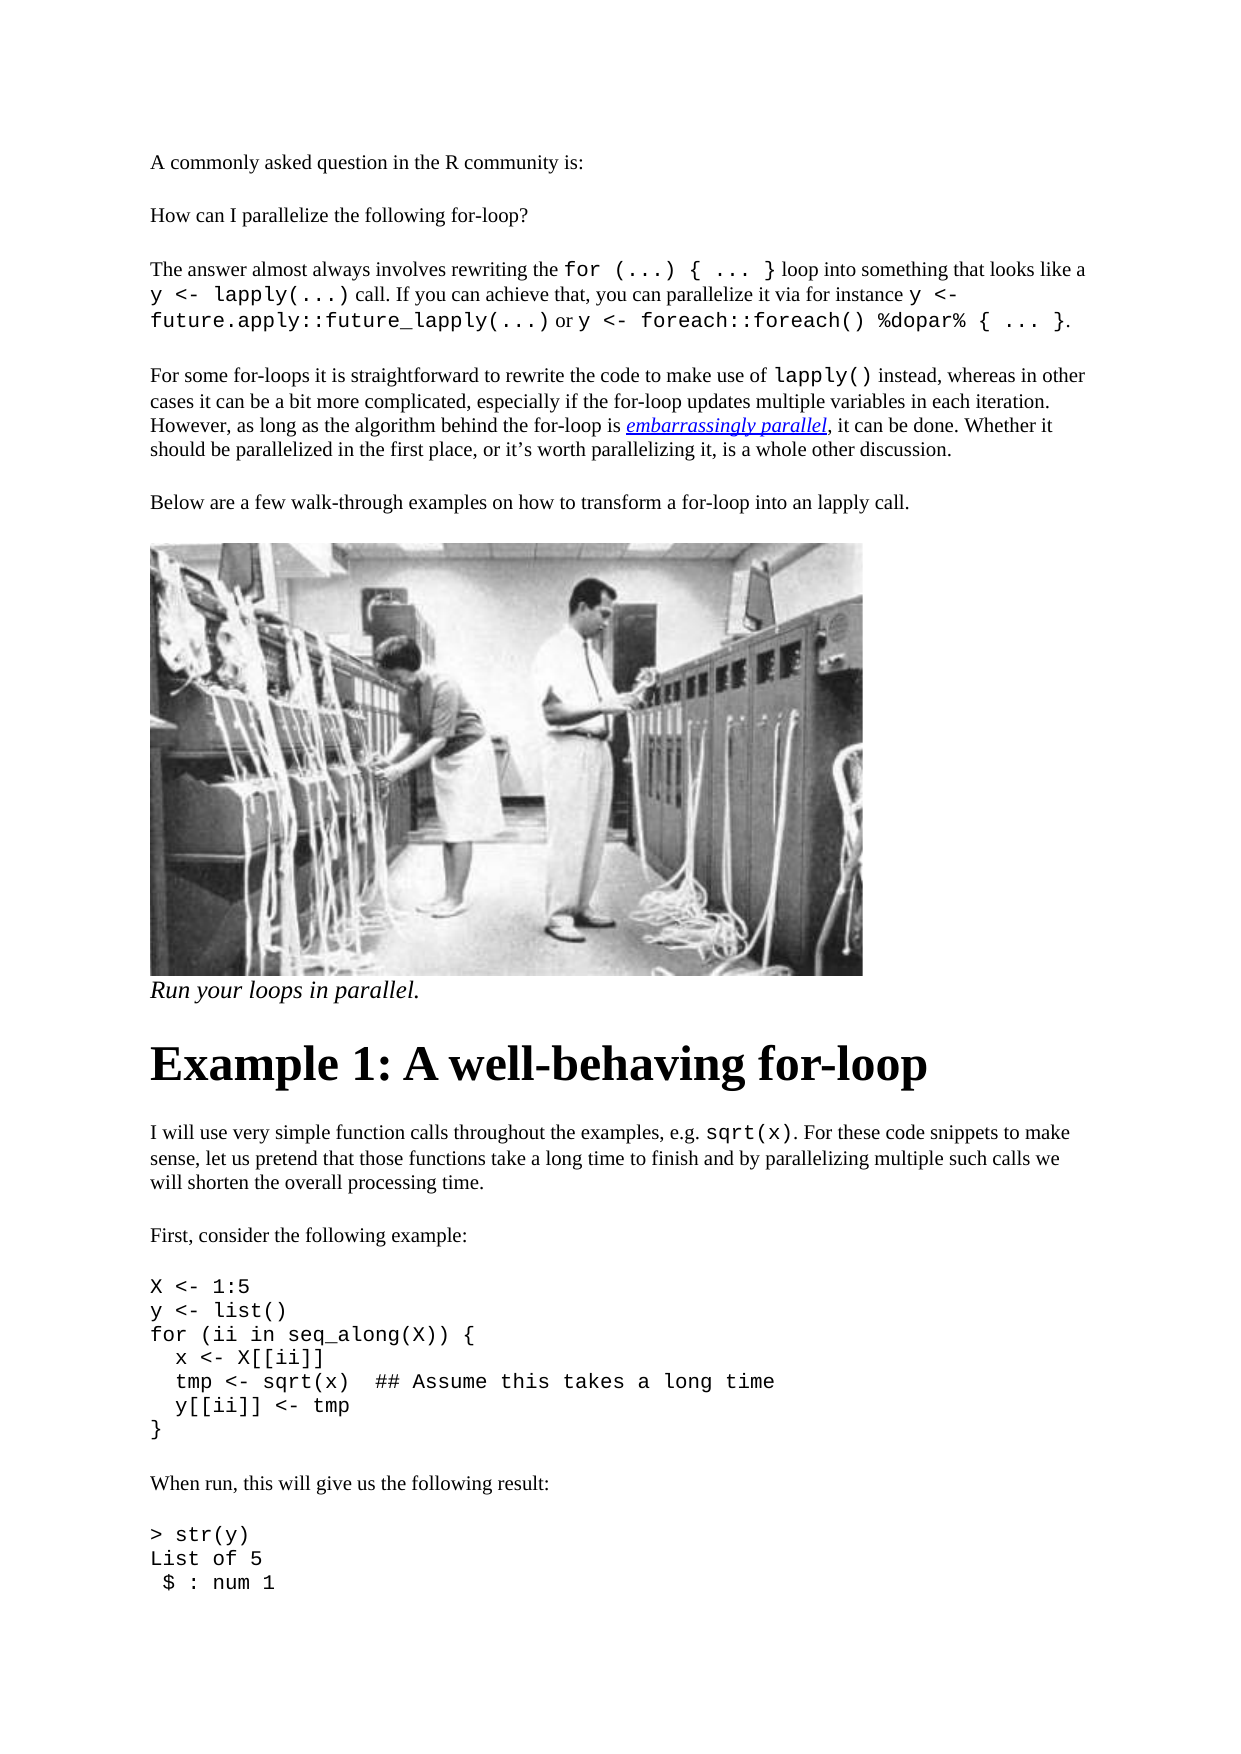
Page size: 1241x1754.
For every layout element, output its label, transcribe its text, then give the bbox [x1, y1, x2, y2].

text > str(y) [150, 1524, 1090, 1548]
text First, consider the following example: [150, 1223, 1090, 1247]
text Below are a few walk-through examples on how to transform a for-loop into an lapply call. [150, 490, 1090, 514]
text Example 1: A well-behaving for-loop [150, 1033, 1090, 1091]
text The answer almost always involves rewriting the for (...) { ... } loop into something that looks like a y <- lapply(...) call. If you can achieve that, you can parallelize it via for instance y <- future.apply::future_lapply(...) or y <- foreach::foreach() %dopar% { ... }. [150, 256, 1090, 334]
text y <- list() [150, 1300, 1090, 1324]
text When run, this will give us the following result: [150, 1471, 1090, 1495]
text } [150, 1418, 1090, 1442]
text $ : num 1 [150, 1572, 1090, 1595]
text tmp <- sqrt(x) ## Assume this takes a long time [150, 1371, 1090, 1395]
text x <- X[[ii]] [150, 1347, 1090, 1371]
text List of 5 [150, 1548, 1090, 1572]
text How can I parallelize the following for-loop? [150, 203, 1090, 227]
text I will use very simple function calls throughout the examples, e.g. sqrt(x). For these code snippets to make sense, let us pretend that those functions take a long time to finish and by parallelizing multiple such calls we will shorten the overall processing time. [150, 1120, 1090, 1194]
text For some for-loops it is straightforward to rewrite the code to make use of lapply() instead, whereas in other cases it can be a bit more complicated, especially if the for-loop updates multiple variables in each iteration. However, as long as the algorithm behind the for-loop is embarrassingly parallel, it can be done. Whether it should be parallelized in the first place, or it’s worth parallelizing it, is a whole other discussion. [150, 363, 1090, 461]
text X <- 1:5 [150, 1276, 1090, 1300]
text y[[ii]] <- tmp [150, 1395, 1090, 1418]
text for (ii in seq_along(X)) { [150, 1324, 1090, 1347]
picture [150, 543, 863, 976]
text A commonly asked question in the R community is: [150, 150, 1090, 174]
